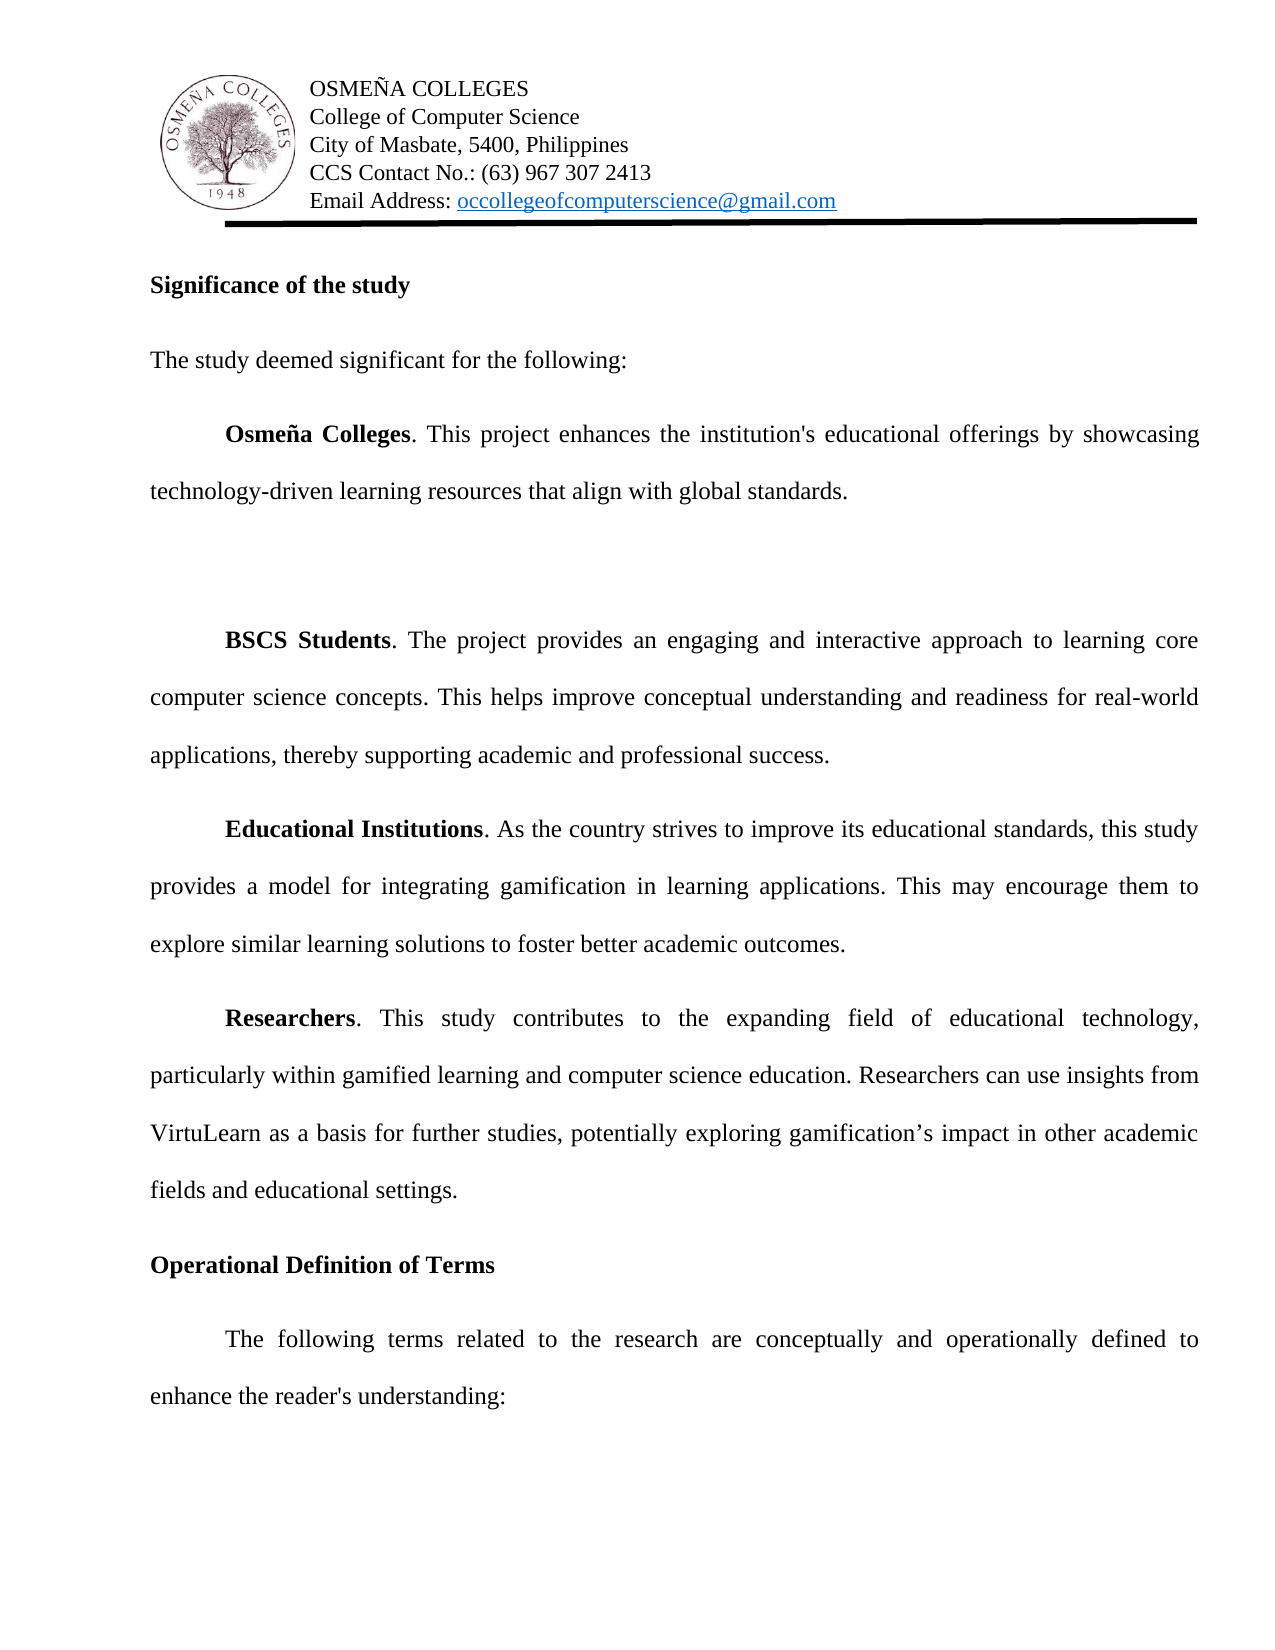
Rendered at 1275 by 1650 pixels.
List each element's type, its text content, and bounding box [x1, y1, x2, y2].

text Operational Definition of Terms [150, 1250, 1200, 1278]
text The study deemed significant for the following: [150, 345, 1200, 373]
text BSCS Students. The project provides an engaging and interactive approach to learning core computer science concepts. This helps improve conceptual understanding and readiness for real-world applications, thereby supporting academic and professional success. [150, 625, 1200, 768]
text Educational Institutions. As the country strives to improve its educational standards, this study provides a model for integrating gamification in learning applications. This may encourage them to explore similar learning solutions to foster better academic outcomes. [150, 814, 1200, 958]
text Researchers. This study contributes to the expanding field of educational technology, particularly within gamified learning and computer science education. Researchers can use insights from VirtuLearn as a basis for further studies, potentially exploring gamification’s impact in other academic fields and educational settings. [150, 1003, 1200, 1204]
text The following terms related to the research are conceptually and operationally defined to enhance the reader's understanding: [150, 1324, 1200, 1410]
text Significance of the study [150, 271, 1200, 299]
text Osmeña Colleges. This project enhances the institution's educational offerings by showcasing technology-driven learning resources that align with global standards. [150, 419, 1200, 505]
picture [160, 75, 296, 210]
